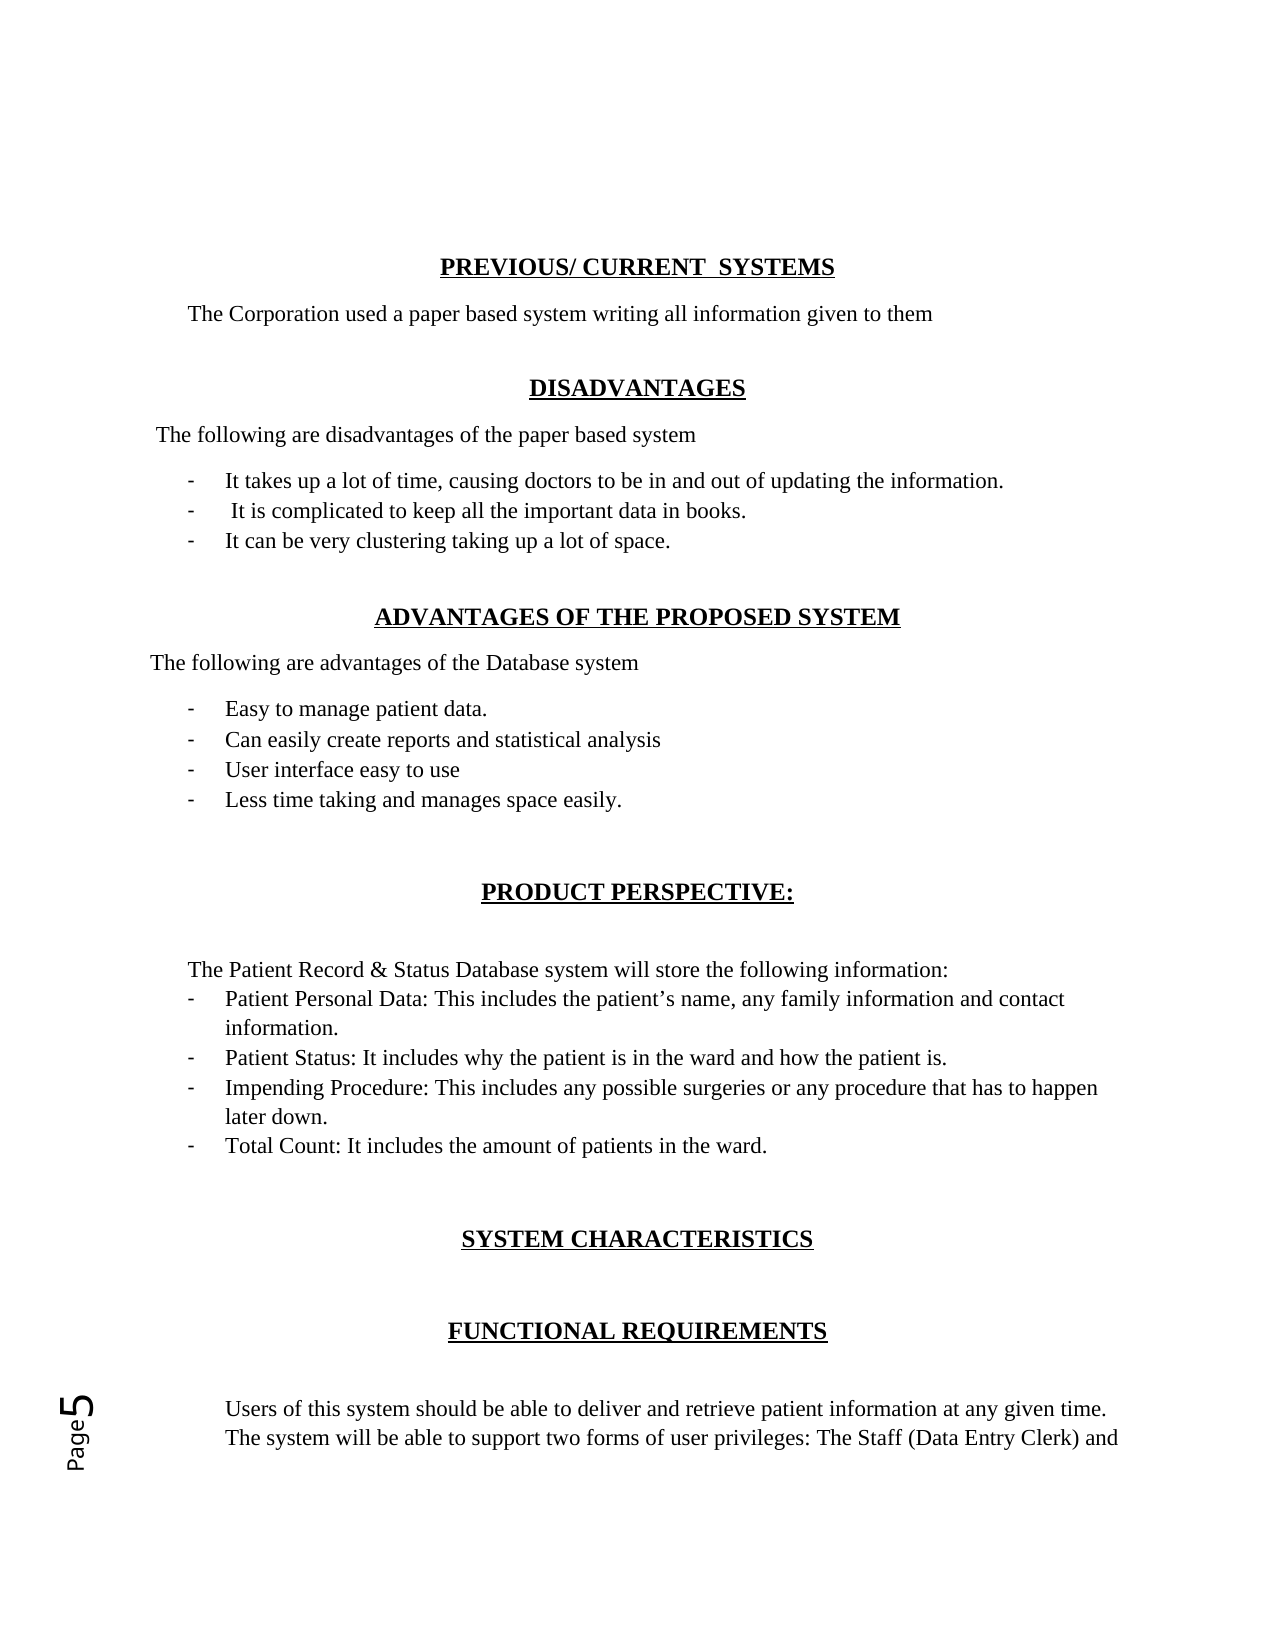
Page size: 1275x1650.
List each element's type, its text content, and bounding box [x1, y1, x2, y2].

list It can be very clustering taking up a lot of space. [187, 526, 1125, 554]
list Patient Personal Data: This includes the patient’s name, any family information and contact information. [187, 984, 1125, 1041]
text The following are disadvantages of the paper based system [150, 421, 1125, 447]
subtitle SYSTEM CHARACTERISTICS [150, 1224, 1125, 1252]
list It is complicated to keep all the important data in books. [187, 496, 1125, 524]
subtitle FUNCTIONAL REQUIREMENTS [150, 1316, 1125, 1345]
subtitle PRODUCT PERSPECTIVE: [150, 877, 1125, 906]
list Easy to manage patient data. [187, 694, 1125, 723]
subtitle DISADVANTAGES [150, 373, 1125, 402]
list Total Count: It includes the amount of patients in the ward. [187, 1132, 1125, 1160]
list The Corporation used a paper based system writing all information given to them [187, 300, 1125, 326]
list Patient Status: It includes why the patient is in the ward and how the patient is. [187, 1043, 1125, 1071]
list User interface easy to use [187, 755, 1125, 783]
subtitle ADVANTAGES OF THE PROPOSED SYSTEM [150, 602, 1125, 631]
list The Patient Record & Status Database system will store the following information: [187, 956, 1125, 982]
list It takes up a lot of time, causing doctors to be in and out of updating the information. [187, 466, 1125, 494]
list Can easily create reports and statistical analysis [187, 725, 1125, 753]
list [225, 1395, 1125, 1450]
list Impending Procedure: This includes any possible surgeries or any procedure that has to happen later down. [187, 1073, 1125, 1129]
text The following are advantages of the Database system [150, 649, 1125, 676]
list Less time taking and manages space easily. [187, 785, 1125, 813]
subtitle PREVIOUS/ CURRENT SYSTEMS [150, 252, 1125, 281]
